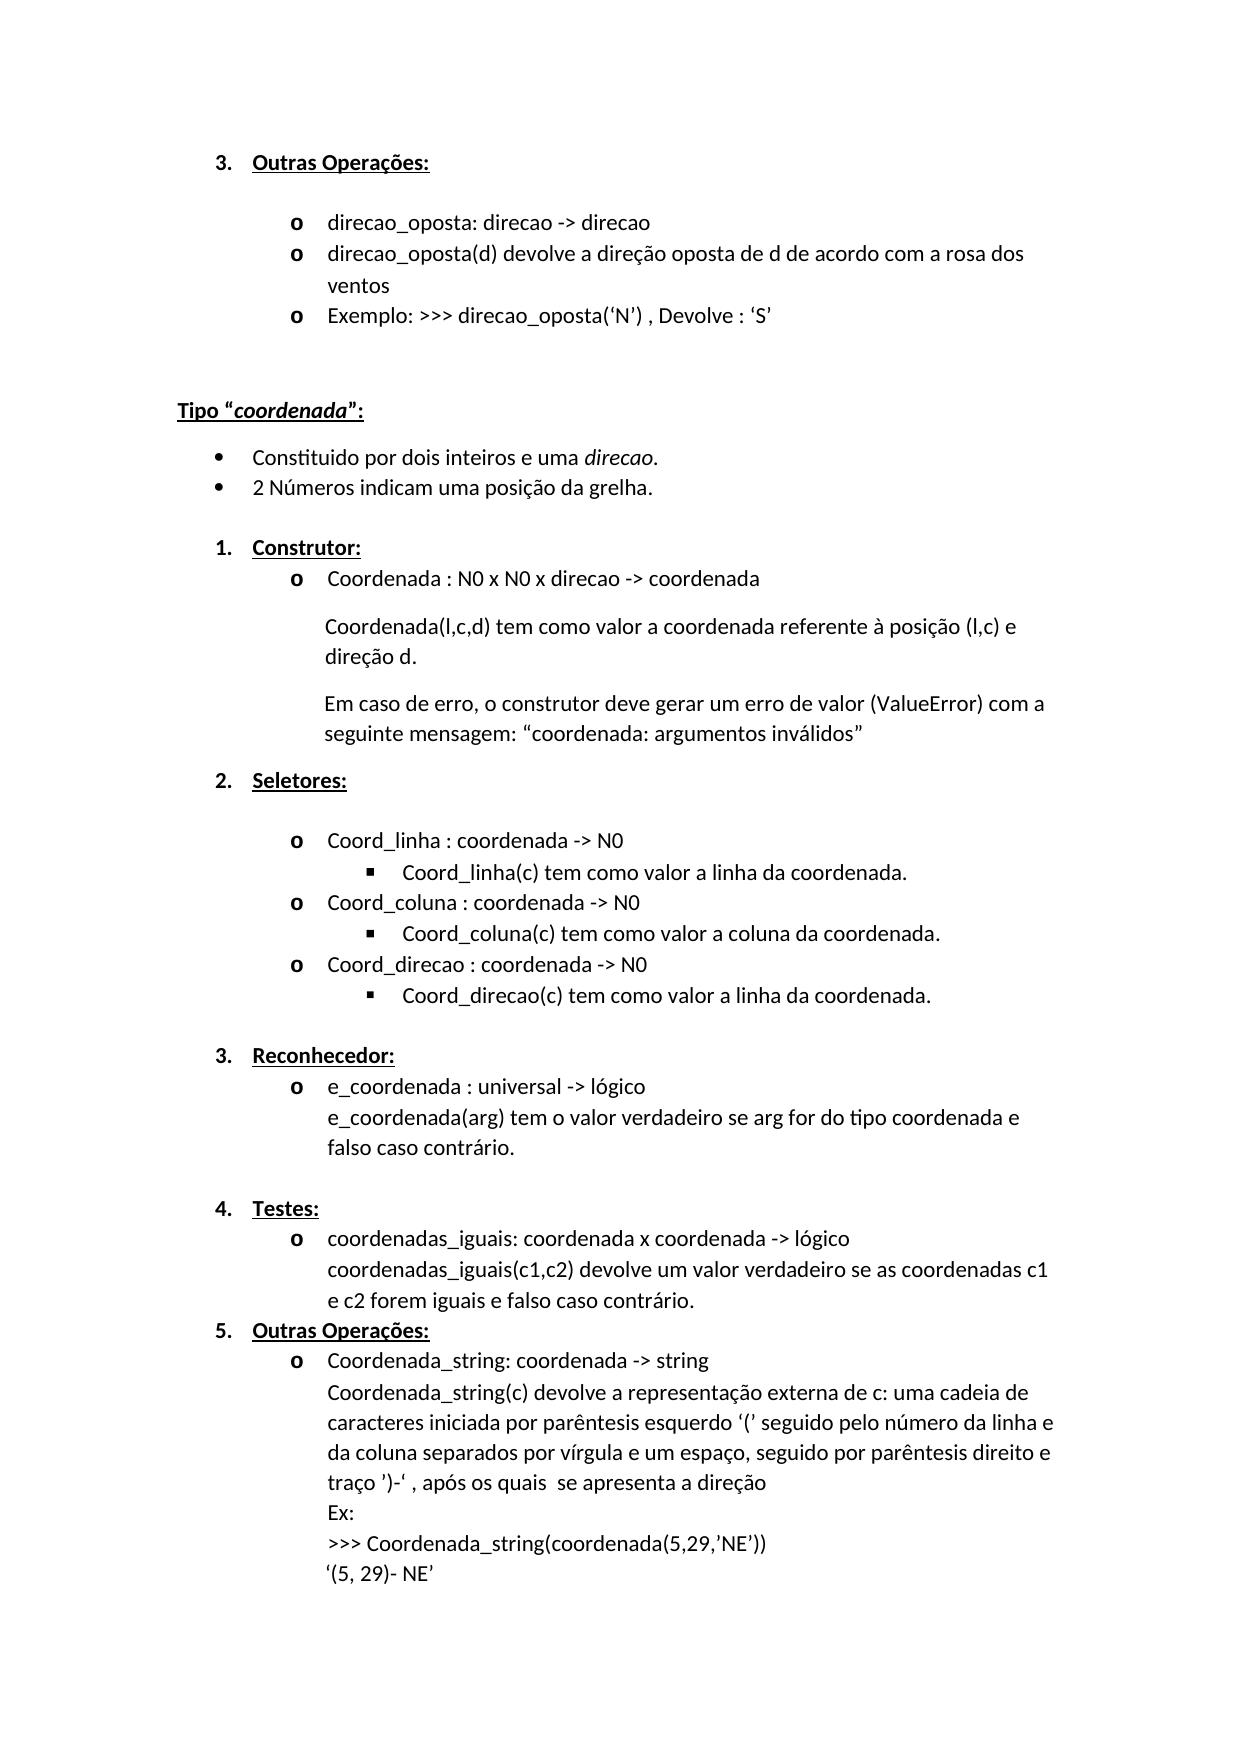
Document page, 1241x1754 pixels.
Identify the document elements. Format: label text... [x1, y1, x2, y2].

text Em caso de erro, o construtor deve gerar um erro de valor (ValueError) com a seguinte mensagem: “coordenada: argumentos inválidos” [324, 689, 1063, 747]
list Coordenada_string(c) devolve a representação externa de c: uma cadeia de caracteres iniciada por parêntesis esquerdo ‘(’ seguido pelo número da linha e da coluna separados por vírgula e um espaço, seguido por parêntesis direito e traço ’)-‘ , após os quais se apresenta a direção [327, 1378, 1063, 1496]
list e_coordenada : universal -> lógico [290, 1072, 1063, 1101]
list Outras Operações: [215, 1316, 1063, 1344]
list e_coordenada(arg) tem o valor verdadeiro se arg for do tipo coordenada e falso caso contrário. [327, 1103, 1063, 1162]
list Coord_linha(c) tem como valor a linha da coordenada. [365, 858, 1063, 886]
text Tipo “coordenada”: [177, 396, 1063, 424]
list ‘(5, 29)- NE’ [251, 1559, 1063, 1587]
list Seletores: [215, 766, 1063, 794]
list Testes: [215, 1194, 1063, 1222]
list direcao_oposta(d) devolve a direção oposta de d de acordo com a rosa dos ventos [290, 239, 1063, 299]
list 2 Números indicam uma posição da grelha. [215, 473, 1063, 501]
list Reconhecedor: [215, 1042, 1063, 1070]
list Exemplo: >>> direcao_oposta(‘N’) , Devolve : ‘S’ [290, 301, 1063, 330]
list Coord_coluna : coordenada -> N0 [290, 888, 1063, 917]
list Coordenada : N0 x N0 x direcao -> coordenada [290, 564, 1063, 593]
list Coord_direcao(c) tem como valor a linha da coordenada. [365, 981, 1063, 1009]
list Constituido por dois inteiros e uma direcao. [215, 443, 1063, 471]
list Coordenada_string: coordenada -> string [290, 1346, 1063, 1375]
list Ex: [327, 1498, 1063, 1527]
list coordenadas_iguais(c1,c2) devolve um valor verdadeiro se as coordenadas c1 e c2 forem iguais e falso caso contrário. [327, 1256, 1063, 1314]
list Construtor: [215, 533, 1063, 562]
list Coord_direcao : coordenada -> N0 [290, 950, 1063, 979]
list direcao_oposta: direcao -> direcao [290, 208, 1063, 237]
list Coord_coluna(c) tem como valor a coluna da coordenada. [365, 919, 1063, 948]
text Coordenada(l,c,d) tem como valor a coordenada referente à posição (l,c) e direção d. [325, 612, 1063, 670]
list Outras Operações: [215, 148, 1063, 176]
list >>> Coordenada_string(coordenada(5,29,’NE’)) [327, 1529, 1063, 1557]
list Coord_linha : coordenada -> N0 [290, 826, 1063, 856]
list coordenadas_iguais: coordenada x coordenada -> lógico [290, 1224, 1063, 1253]
